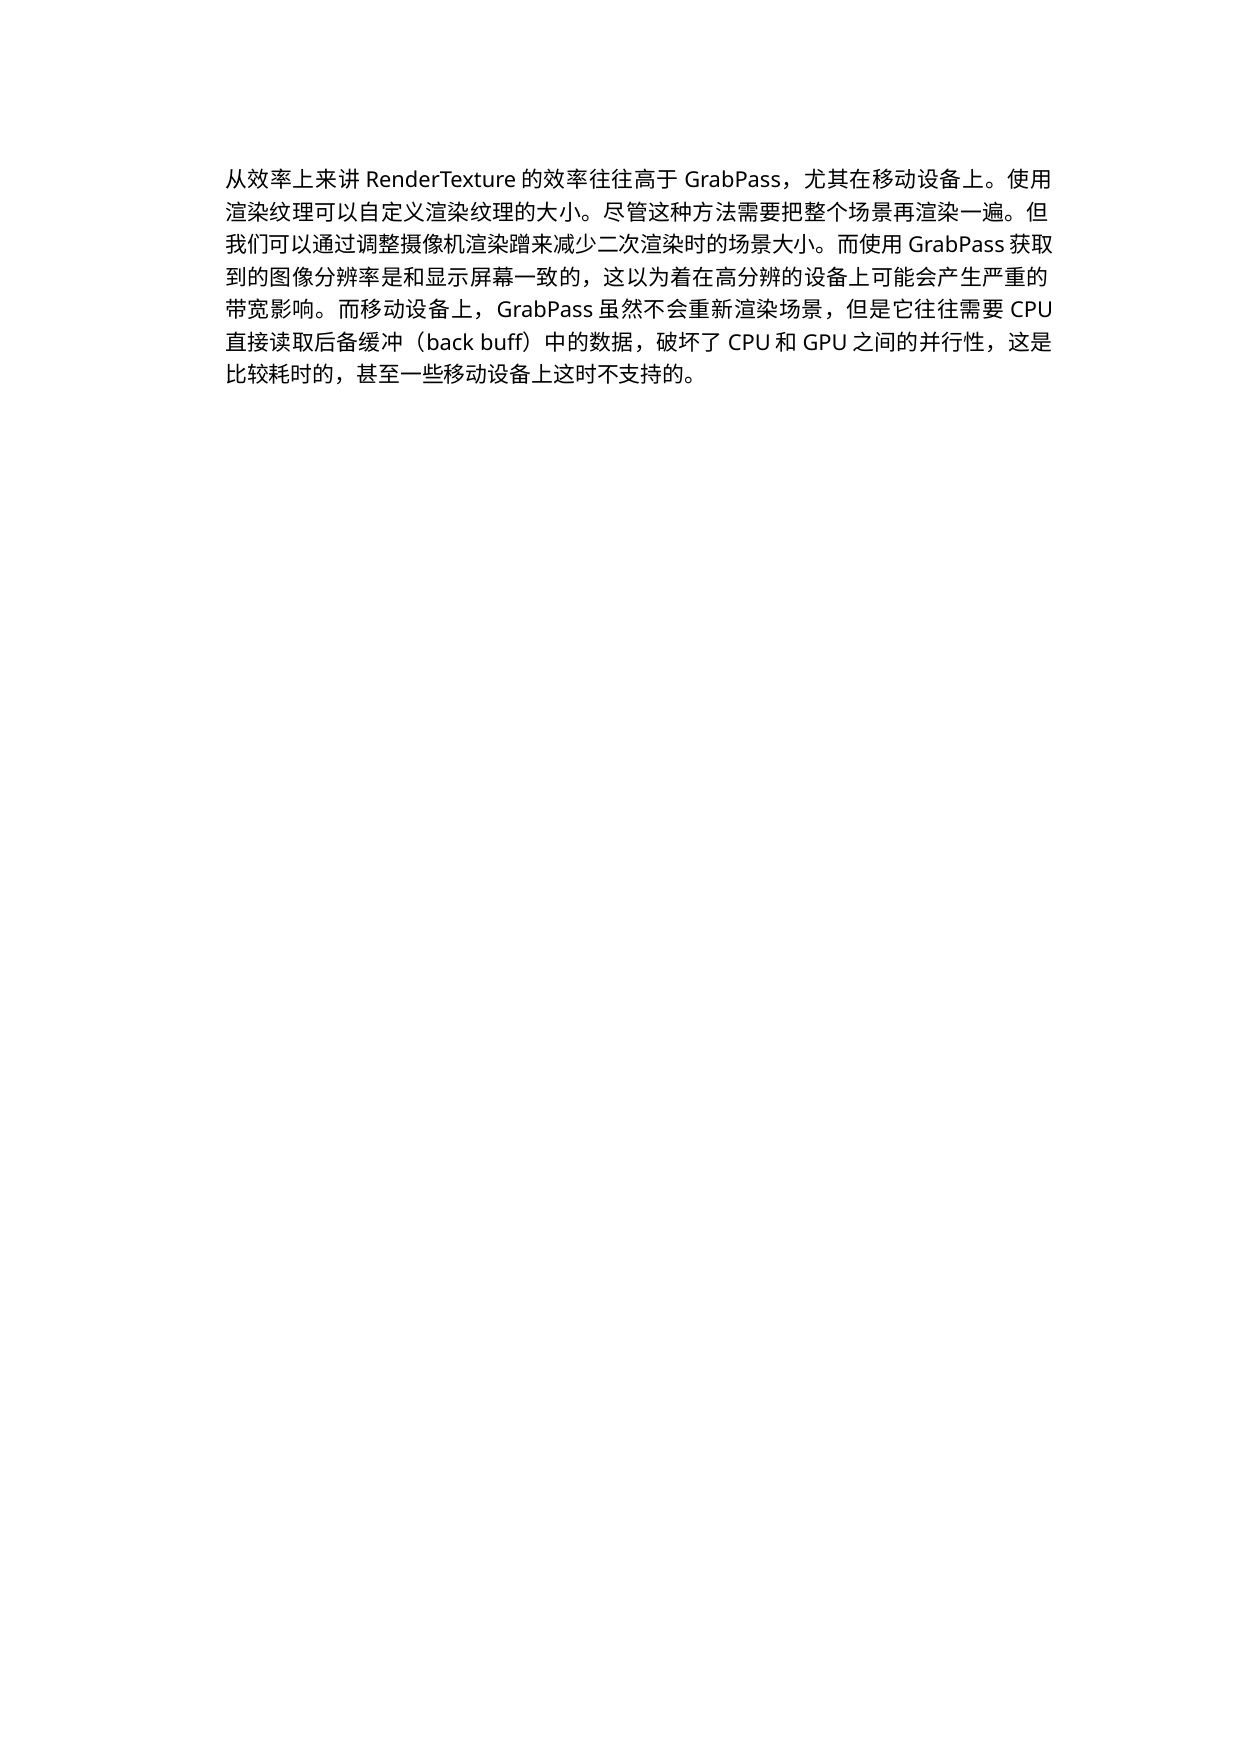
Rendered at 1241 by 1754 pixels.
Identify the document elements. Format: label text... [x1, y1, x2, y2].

list 从效率上来讲RenderTexture的效率往往高于GrabPass，尤其在移动设备上。使用渲染纹理可以自定义渲染纹理的大小。尽管这种方法需要把整个场景再渲染一遍。但我们可以通过调整摄像机渲染蹭来减少二次渲染时的场景大小。而使用GrabPass获取到的图像分辨率是和显示屏幕一致的，这以为着在高分辨的设备上可能会产生严重的带宽影响。而移动设备上，GrabPass虽然不会重新渲染场景，但是它往往需要CPU直接读取后备缓冲（back buff）中的数据，破坏了CPU和GPU之间的并行性，这是比较耗时的，甚至一些移动设备上这时不支持的。 [225, 162, 1053, 389]
